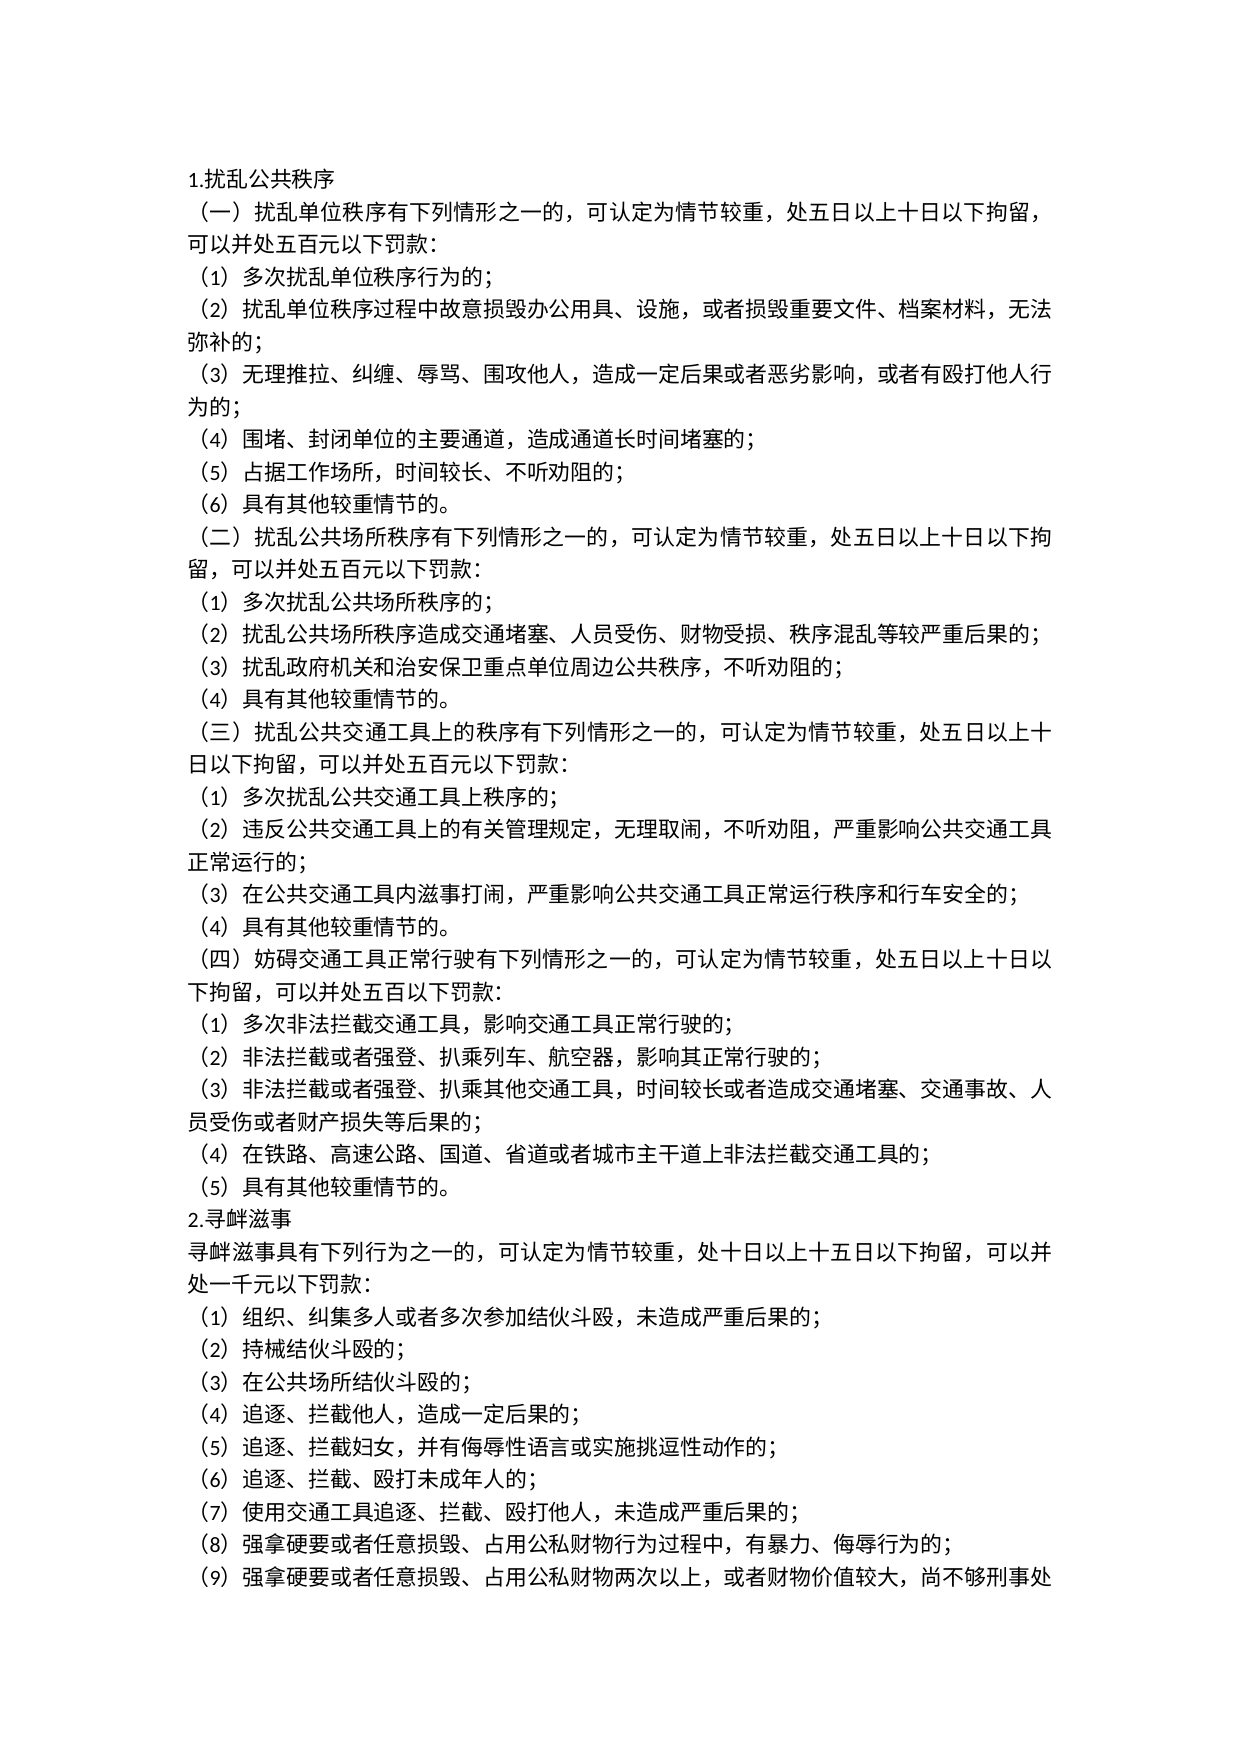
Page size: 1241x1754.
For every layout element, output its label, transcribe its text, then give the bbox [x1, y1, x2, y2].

text （四）妨碍交通工具正常行驶有下列情形之一的，可认定为情节较重，处五日以上十日以下拘留，可以并处五百以下罚款： [187, 942, 1053, 1007]
text （1）多次扰乱公共交通工具上秩序的； [187, 779, 1053, 812]
text 寻衅滋事具有下列行为之一的，可认定为情节较重，处十日以上十五日以下拘留，可以并处一千元以下罚款： [187, 1234, 1053, 1299]
text （4）追逐、拦截他人，造成一定后果的； [187, 1397, 1053, 1429]
text （2）扰乱单位秩序过程中故意损毁办公用具、设施，或者损毁重要文件、档案材料，无法弥补的； [187, 292, 1053, 357]
text （1）多次非法拦截交通工具，影响交通工具正常行驶的； [187, 1007, 1053, 1039]
text （2）非法拦截或者强登、扒乘列车、航空器，影响其正常行驶的； [187, 1039, 1053, 1072]
text （6）具有其他较重情节的。 [187, 487, 1053, 519]
text （4）具有其他较重情节的。 [187, 909, 1053, 942]
text 1.扰乱公共秩序 [187, 162, 1053, 194]
text （3）无理推拉、纠缠、辱骂、围攻他人，造成一定后果或者恶劣影响，或者有殴打他人行为的； [187, 357, 1053, 422]
text （一）扰乱单位秩序有下列情形之一的，可认定为情节较重，处五日以上十日以下拘留，可以并处五百元以下罚款： [187, 194, 1053, 259]
text （3）在公共交通工具内滋事打闹，严重影响公共交通工具正常运行秩序和行车安全的； [187, 877, 1053, 909]
text （2）扰乱公共场所秩序造成交通堵塞、人员受伤、财物受损、秩序混乱等较严重后果的； [187, 617, 1053, 649]
text （二）扰乱公共场所秩序有下列情形之一的，可认定为情节较重，处五日以上十日以下拘留，可以并处五百元以下罚款： [187, 519, 1053, 584]
text （3）非法拦截或者强登、扒乘其他交通工具，时间较长或者造成交通堵塞、交通事故、人员受伤或者财产损失等后果的； [187, 1072, 1053, 1137]
text （4）在铁路、高速公路、国道、省道或者城市主干道上非法拦截交通工具的； [187, 1137, 1053, 1169]
text （三）扰乱公共交通工具上的秩序有下列情形之一的，可认定为情节较重，处五日以上十日以下拘留，可以并处五百元以下罚款： [187, 714, 1053, 779]
text （5）占据工作场所，时间较长、不听劝阻的； [187, 454, 1053, 487]
text （2）违反公共交通工具上的有关管理规定，无理取闹，不听劝阻，严重影响公共交通工具正常运行的； [187, 812, 1053, 877]
text （4）具有其他较重情节的。 [187, 682, 1053, 714]
text （6）追逐、拦截、殴打未成年人的； [187, 1462, 1053, 1494]
text （4）围堵、封闭单位的主要通道，造成通道长时间堵塞的； [187, 422, 1053, 454]
text （5）具有其他较重情节的。 [187, 1169, 1053, 1202]
text （5）追逐、拦截妇女，并有侮辱性语言或实施挑逗性动作的； [187, 1429, 1053, 1462]
text （2）持械结伙斗殴的； [187, 1332, 1053, 1364]
text （8）强拿硬要或者任意损毁、占用公私财物行为过程中，有暴力、侮辱行为的； [187, 1527, 1053, 1559]
text 2.寻衅滋事 [187, 1202, 1053, 1234]
text （3）扰乱政府机关和治安保卫重点单位周边公共秩序，不听劝阻的； [187, 649, 1053, 682]
text （3）在公共场所结伙斗殴的； [187, 1364, 1053, 1397]
text （1）多次扰乱公共场所秩序的； [187, 584, 1053, 617]
text （7）使用交通工具追逐、拦截、殴打他人，未造成严重后果的； [187, 1494, 1053, 1527]
text （1）多次扰乱单位秩序行为的； [187, 259, 1053, 292]
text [187, 1559, 1053, 1592]
text （1）组织、纠集多人或者多次参加结伙斗殴，未造成严重后果的； [187, 1299, 1053, 1332]
